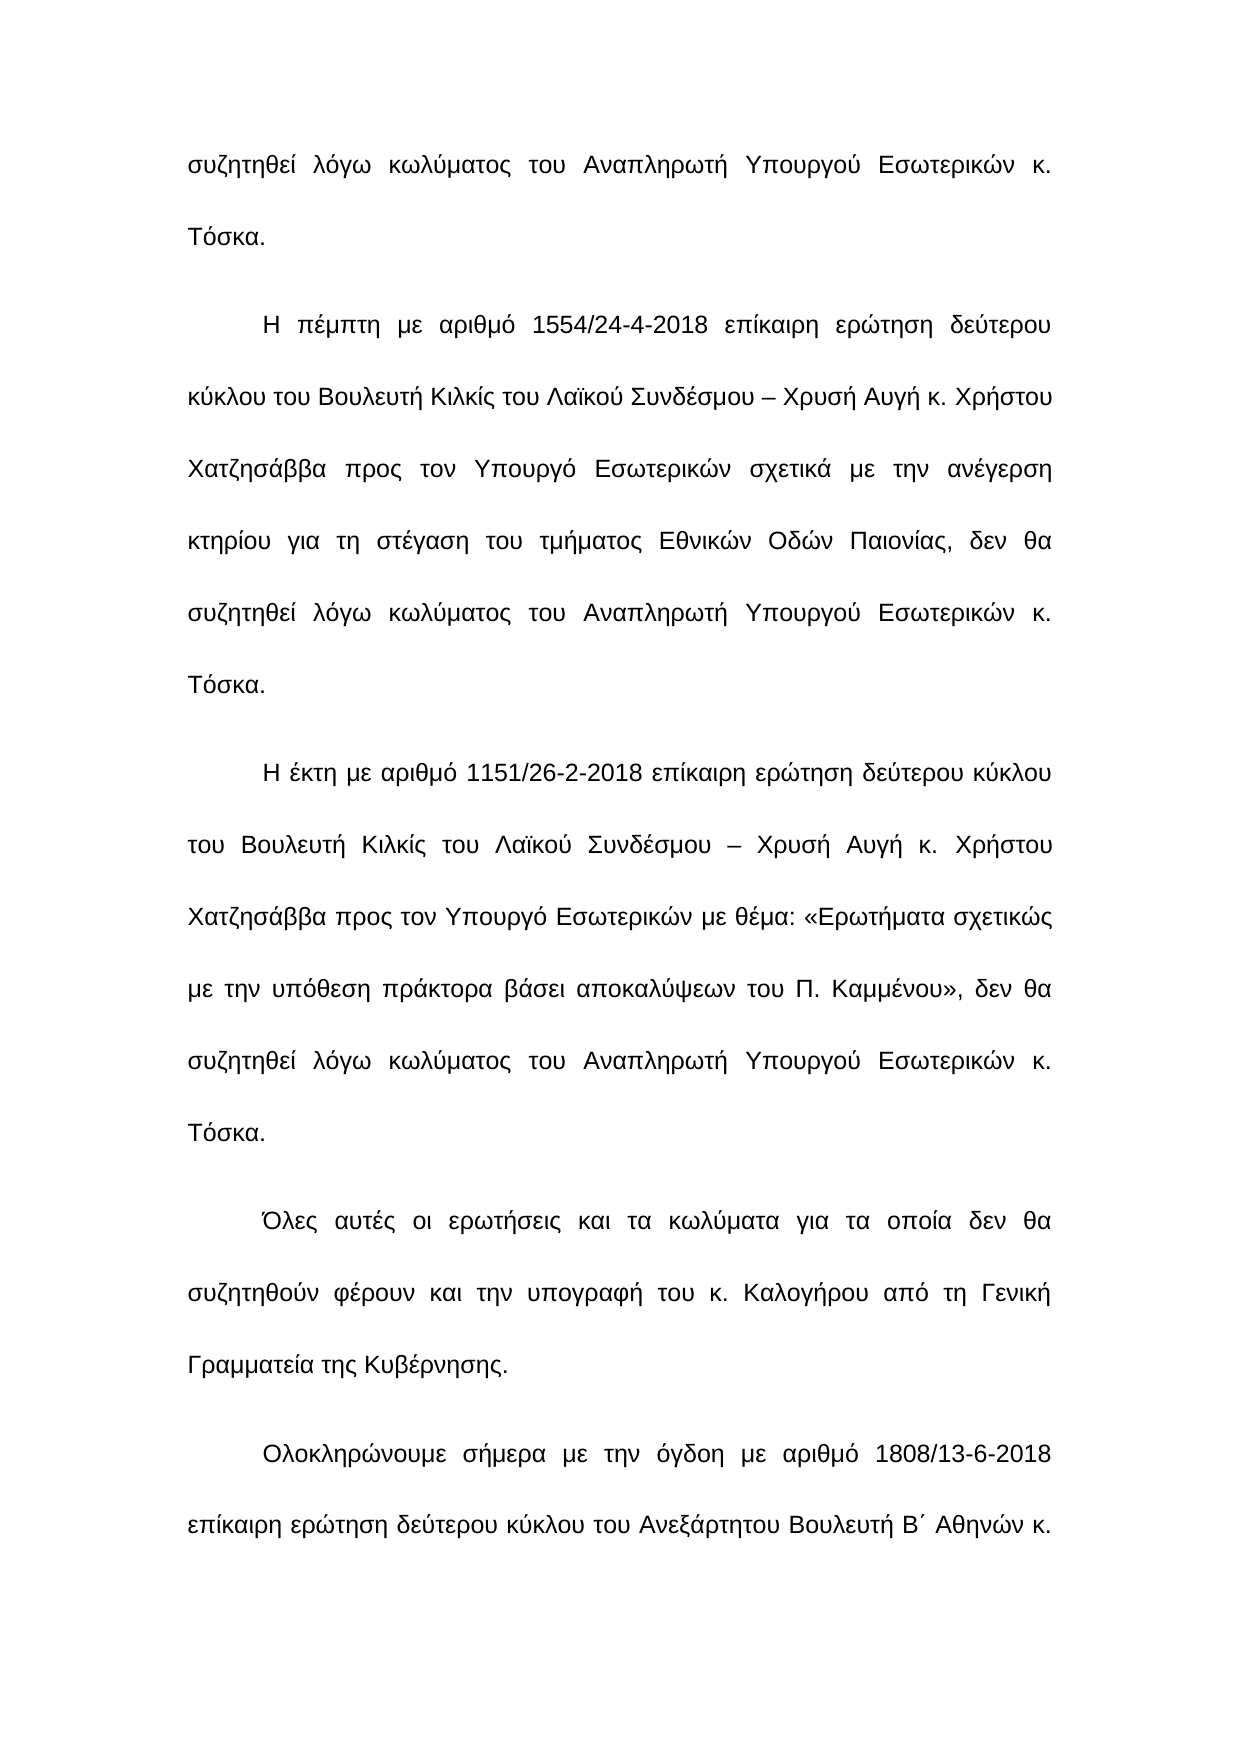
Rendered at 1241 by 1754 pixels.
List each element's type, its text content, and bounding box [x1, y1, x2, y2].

text Η πέμπτη με αριθμό 1554/24-4-2018 επίκαιρη ερώτηση δεύτερου κύκλου του Βουλευτή Κιλκίς του Λαϊκού Συνδέσμου – Χρυσή Αυγή κ. Χρήστου Χατζησάββα προς τον Υπουργό Εσωτερικών σχετικά με την ανέγερση κτηρίου για τη στέγαση του τμήματος Εθνικών Οδών Παιονίας, δεν θα συζητηθεί λόγω κωλύματος του Αναπληρωτή Υπουργού Εσωτερικών κ. Τόσκα. [187, 310, 1053, 698]
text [187, 1438, 1053, 1539]
text Η έκτη με αριθμό 1151/26-2-2018 επίκαιρη ερώτηση δεύτερου κύκλου του Βουλευτή Κιλκίς του Λαϊκού Συνδέσμου – Χρυσή Αυγή κ. Χρήστου Χατζησάββα προς τον Υπουργό Εσωτερικών με θέμα: «Ερωτήματα σχετικώς με την υπόθεση πράκτορα βάσει αποκαλύψεων του Π. Καμμένου», δεν θα συζητηθεί λόγω κωλύματος του Αναπληρωτή Υπουργού Εσωτερικών κ. Τόσκα. [187, 758, 1053, 1146]
text Όλες αυτές οι ερωτήσεις και τα κωλύματα για τα οποία δεν θα συζητηθούν φέρουν και την υπογραφή του κ. Καλογήρου από τη Γενική Γραμματεία της Κυβέρνησης. [187, 1206, 1053, 1379]
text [187, 150, 1053, 251]
